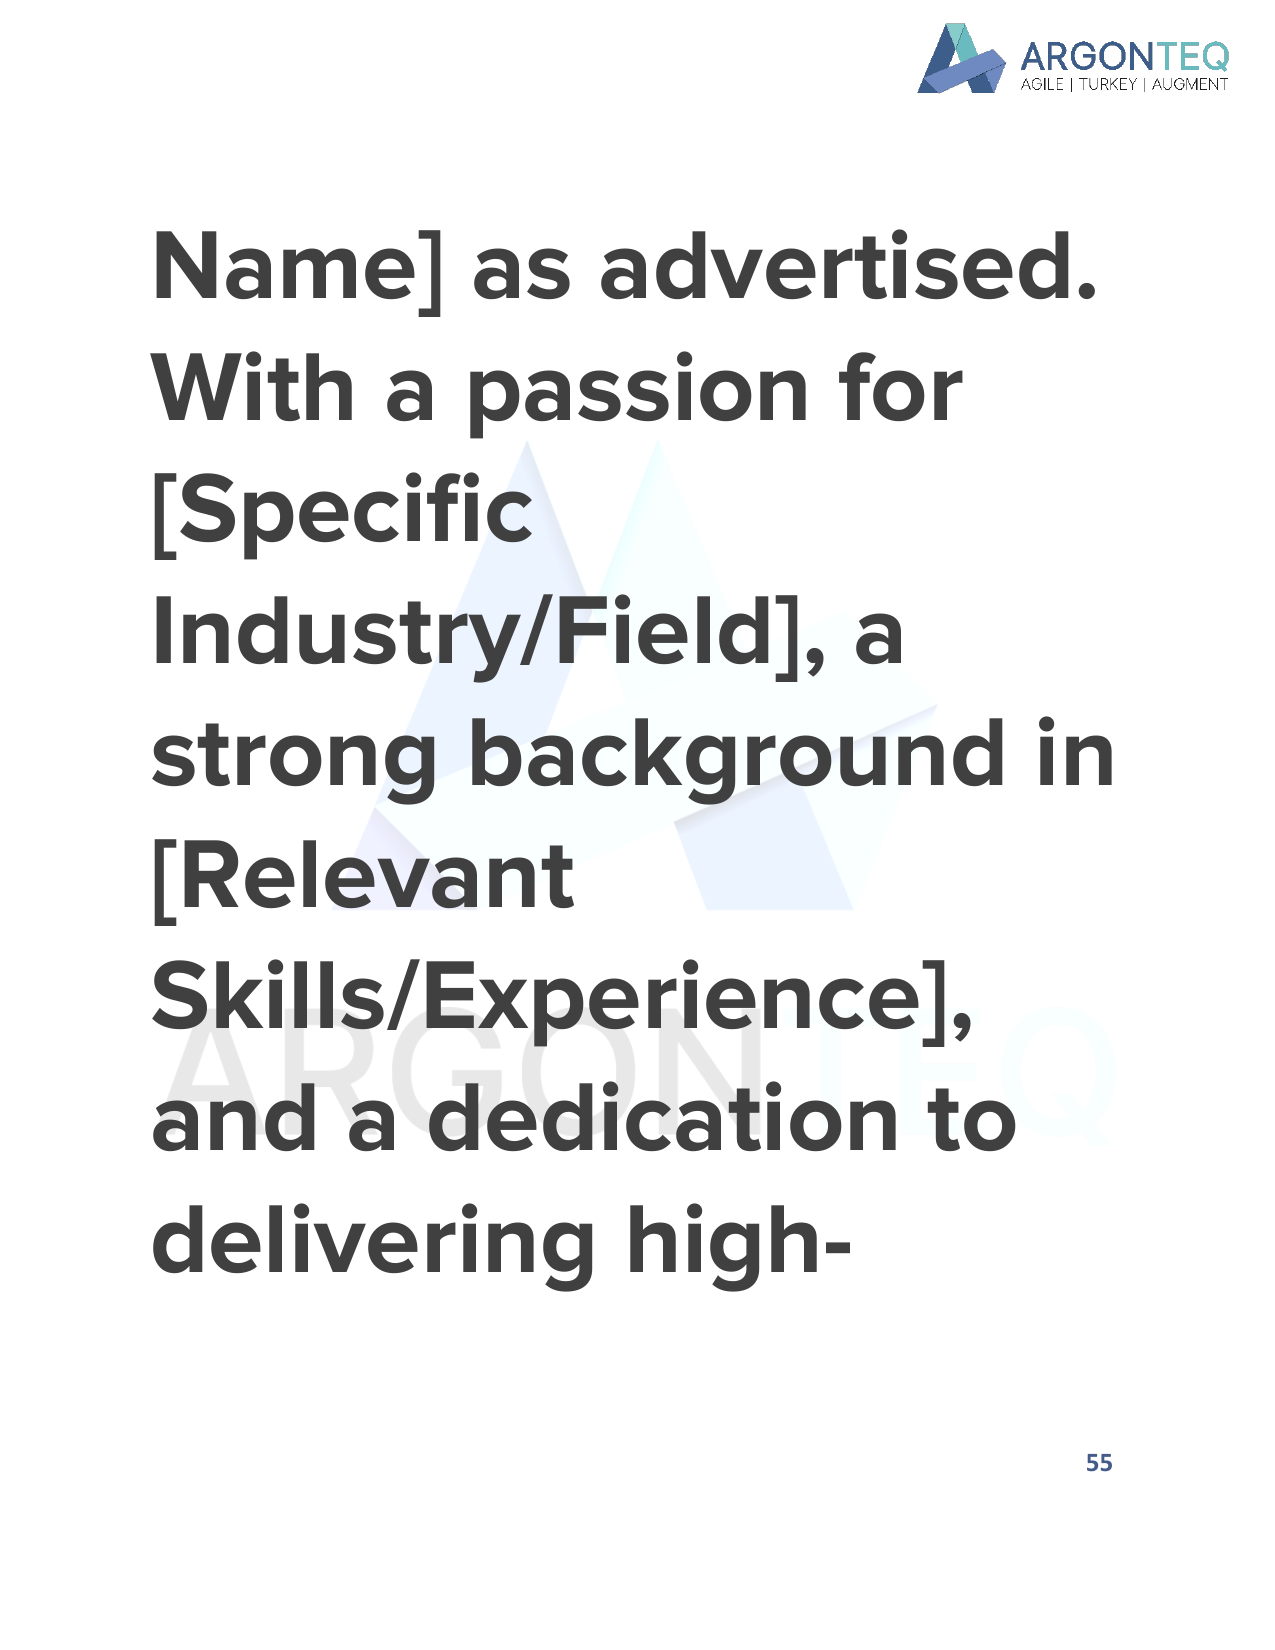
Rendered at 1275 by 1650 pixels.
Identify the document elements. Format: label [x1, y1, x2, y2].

title [150, 206, 1125, 1302]
picture [914, 11, 1241, 103]
